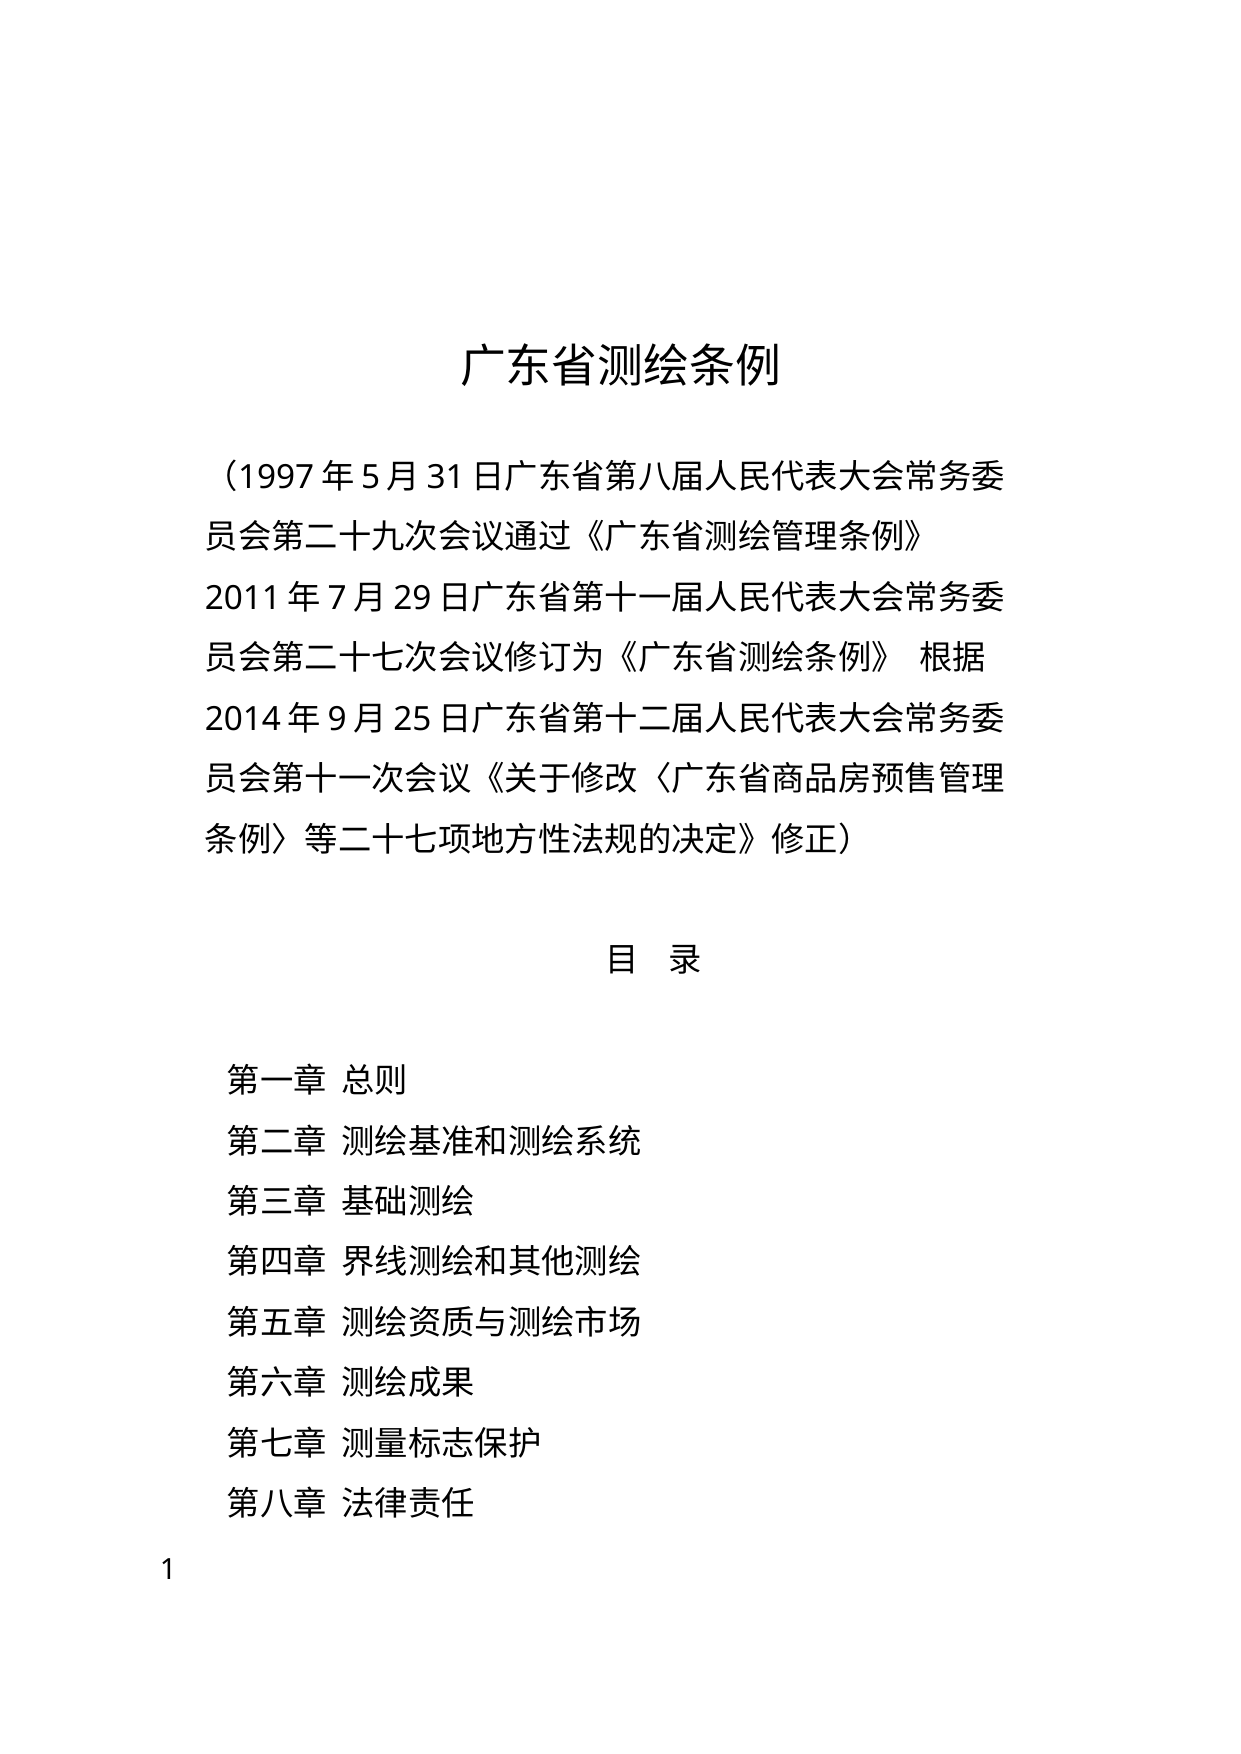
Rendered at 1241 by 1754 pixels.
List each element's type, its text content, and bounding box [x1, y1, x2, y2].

text 第五章 测绘资质与测绘市场 [161, 1286, 1079, 1346]
text 第四章 界线测绘和其他测绘 [161, 1226, 1079, 1286]
text 目 录 [161, 923, 1079, 984]
text 广东省测绘条例 [161, 334, 1079, 395]
text 第二章 测绘基准和测绘系统 [161, 1105, 1079, 1165]
text （1997年5月31日广东省第八届人民代表大会常务委员会第二十九次会议通过《广东省测绘管理条例》 2011年7月29日广东省第十一届人民代表大会常务委员会第二十七次会议修订为《广东省测绘条例》 根据2014年9月25日广东省第十二届人民代表大会常务委员会第十一次会议《关于修改〈广东省商品房预售管理条例〉等二十七项地方性法规的决定》修正） [204, 440, 1014, 863]
text 第七章 测量标志保护 [161, 1407, 1079, 1467]
text 第八章 法律责任 [161, 1467, 1079, 1528]
text 第一章 总则 [161, 1044, 1079, 1105]
text 第三章 基础测绘 [161, 1165, 1079, 1226]
text 第六章 测绘成果 [161, 1346, 1079, 1407]
